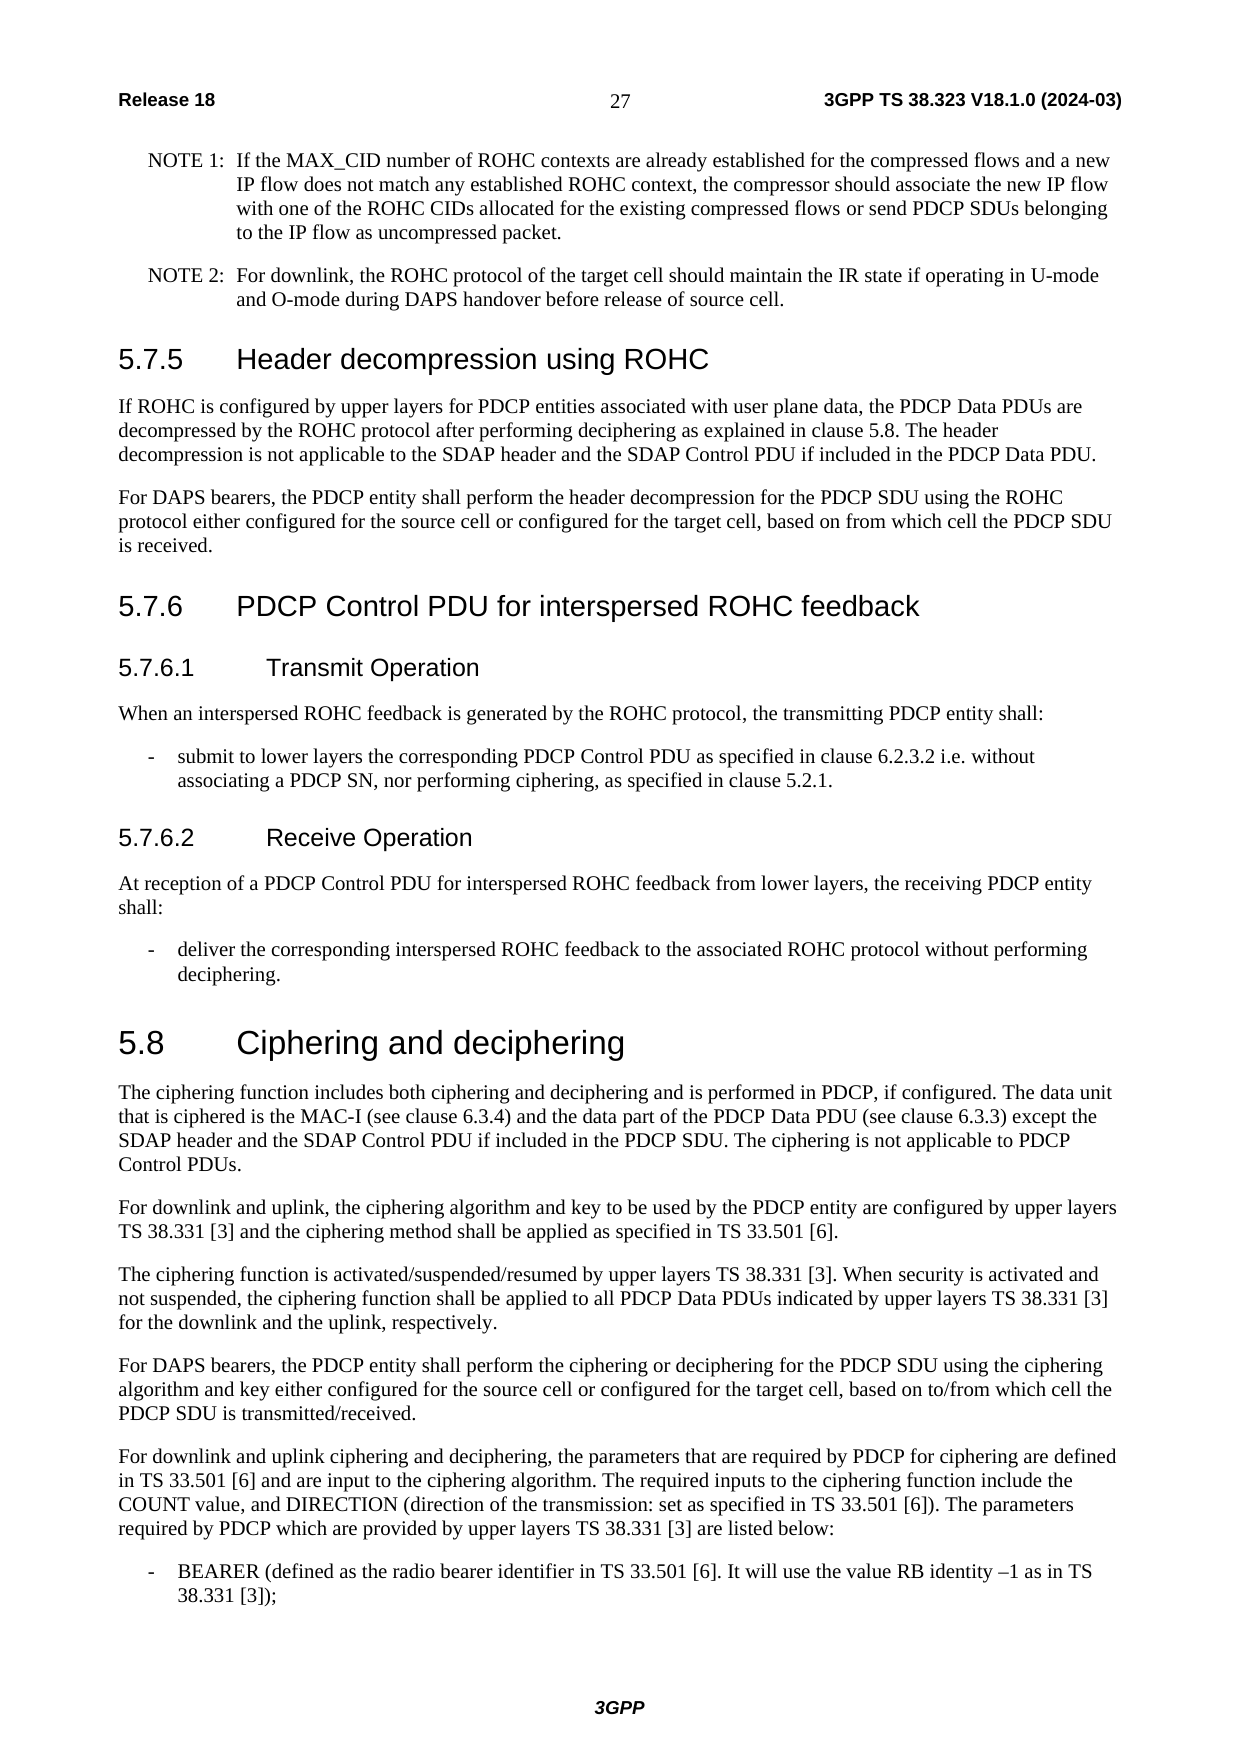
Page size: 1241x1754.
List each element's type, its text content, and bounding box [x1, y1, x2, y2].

subtitle 5.7.6.2 Receive Operation [118, 823, 1122, 852]
text If ROHC is configured by upper layers for PDCP entities associated with user plane data, the PDCP Data PDUs are decompressed by the ROHC protocol after performing deciphering as explained in clause 5.8. The header decompression is not applicable to the SDAP header and the SDAP Control PDU if included in the PDCP Data PDU. [118, 394, 1122, 466]
text - BEARER (defined as the radio bearer identifier in TS 33.501 [6]. It will use the value RB identity –1 as in TS 38.331 [3]); [148, 1559, 1122, 1607]
subtitle 5.7.5 Header decompression using ROHC [118, 342, 1122, 375]
text For DAPS bearers, the PDCP entity shall perform the ciphering or deciphering for the PDCP SDU using the ciphering algorithm and key either configured for the source cell or configured for the target cell, based on to/from which cell the PDCP SDU is transmitted/received. [118, 1353, 1122, 1425]
text At reception of a PDCP Control PDU for interspersed ROHC feedback from lower layers, the receiving PDCP entity shall: [118, 871, 1122, 919]
subtitle 5.7.6 PDCP Control PDU for interspersed ROHC feedback [118, 588, 1122, 622]
subtitle 5.8 Ciphering and deciphering [118, 1023, 1122, 1061]
text NOTE 2: For downlink, the ROHC protocol of the target cell should maintain the IR state if operating in U-mode and O-mode during DAPS handover before release of source cell. [148, 262, 1122, 311]
text - submit to lower layers the corresponding PDCP Control PDU as specified in clause 6.2.3.2 i.e. without associating a PDCP SN, nor performing ciphering, as specified in clause 5.2.1. [148, 744, 1122, 792]
text - deliver the corresponding interspersed ROHC feedback to the associated ROHC protocol without performing deciphering. [148, 937, 1122, 986]
text For downlink and uplink ciphering and deciphering, the parameters that are required by PDCP for ciphering are defined in TS 33.501 [6] and are input to the ciphering algorithm. The required inputs to the ciphering function include the COUNT value, and DIRECTION (direction of the transmission: set as specified in TS 33.501 [6]). The parameters required by PDCP which are provided by upper layers TS 38.331 [3] are listed below: [118, 1444, 1122, 1540]
subtitle 5.7.6.1 Transmit Operation [118, 653, 1122, 682]
text For DAPS bearers, the PDCP entity shall perform the header decompression for the PDCP SDU using the ROHC protocol either configured for the source cell or configured for the target cell, based on from which cell the PDCP SDU is received. [118, 485, 1122, 557]
text The ciphering function is activated/suspended/resumed by upper layers TS 38.331 [3]. When security is activated and not suspended, the ciphering function shall be applied to all PDCP Data PDUs indicated by upper layers TS 38.331 [3] for the downlink and the uplink, respectively. [118, 1262, 1122, 1334]
text For downlink and uplink, the ciphering algorithm and key to be used by the PDCP entity are configured by upper layers TS 38.331 [3] and the ciphering method shall be applied as specified in TS 33.501 [6]. [118, 1195, 1122, 1243]
text The ciphering function includes both ciphering and deciphering and is performed in PDCP, if configured. The data unit that is ciphered is the MAC-I (see clause 6.3.4) and the data part of the PDCP Data PDU (see clause 6.3.3) except the SDAP header and the SDAP Control PDU if included in the PDCP SDU. The ciphering is not applicable to PDCP Control PDUs. [118, 1080, 1122, 1176]
text When an interspersed ROHC feedback is generated by the ROHC protocol, the transmitting PDCP entity shall: [118, 701, 1122, 725]
text NOTE 1: If the MAX_CID number of ROHC contexts are already established for the compressed flows and a new IP flow does not match any established ROHC context, the compressor should associate the new IP flow with one of the ROHC CIDs allocated for the existing compressed flows or send PDCP SDUs belonging to the IP flow as uncompressed packet. [148, 147, 1122, 244]
